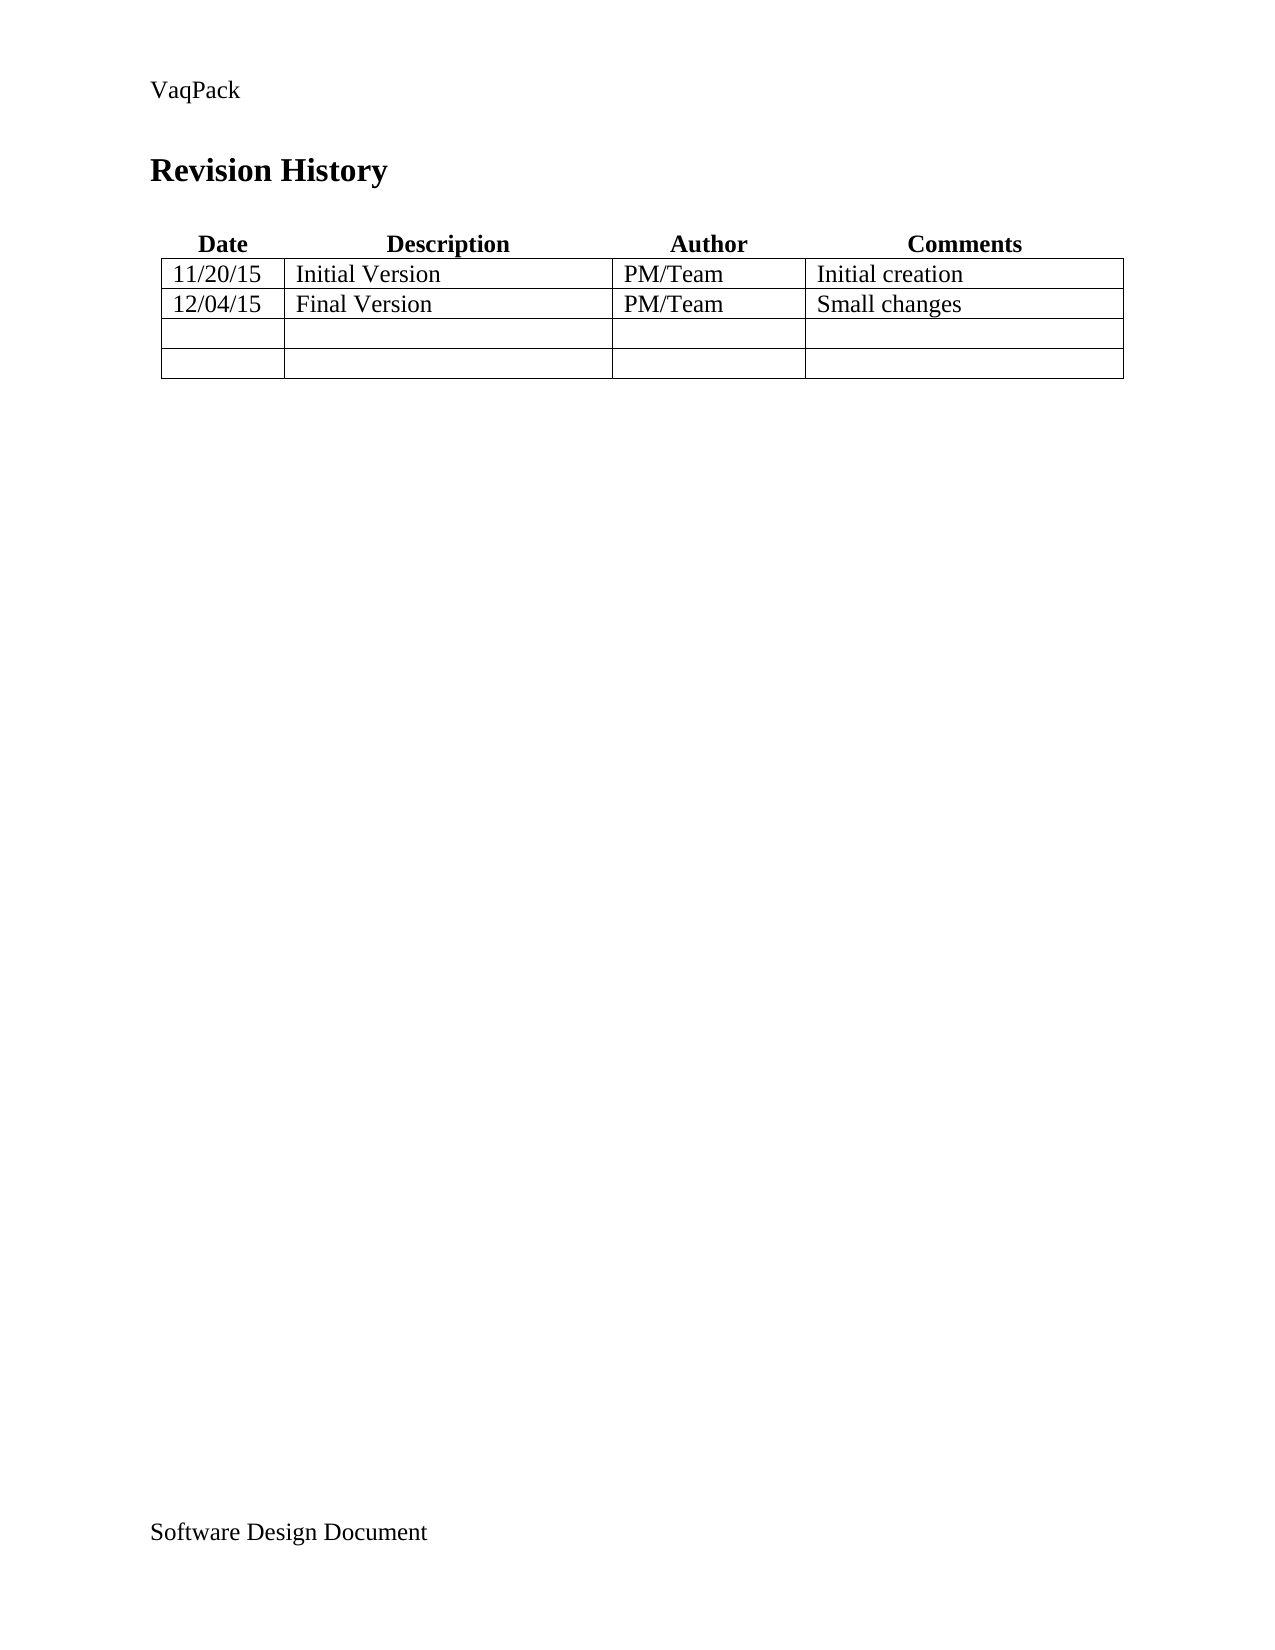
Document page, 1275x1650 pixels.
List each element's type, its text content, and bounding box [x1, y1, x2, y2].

table_cell [285, 319, 612, 348]
table_cell Small changes [806, 289, 1123, 318]
table_header Description [284, 230, 612, 258]
table_cell PM/Team [613, 259, 805, 288]
table_cell [285, 349, 612, 377]
table_cell [613, 349, 805, 377]
table_header Comments [805, 230, 1124, 258]
table_cell [162, 349, 284, 377]
table_cell [162, 319, 284, 348]
table_cell Final Version [285, 289, 612, 318]
table_cell 12/04/15 [162, 289, 284, 318]
table_cell [806, 319, 1123, 348]
table_cell 11/20/15 [162, 259, 284, 288]
table_cell Initial creation [806, 259, 1123, 288]
table_cell [806, 349, 1123, 377]
table_cell PM/Team [613, 289, 805, 318]
table_cell [613, 319, 805, 348]
table_header Author [612, 230, 805, 258]
subtitle Revision History [150, 150, 1125, 188]
table_header Date [161, 230, 284, 258]
table_cell Initial Version [285, 259, 612, 288]
